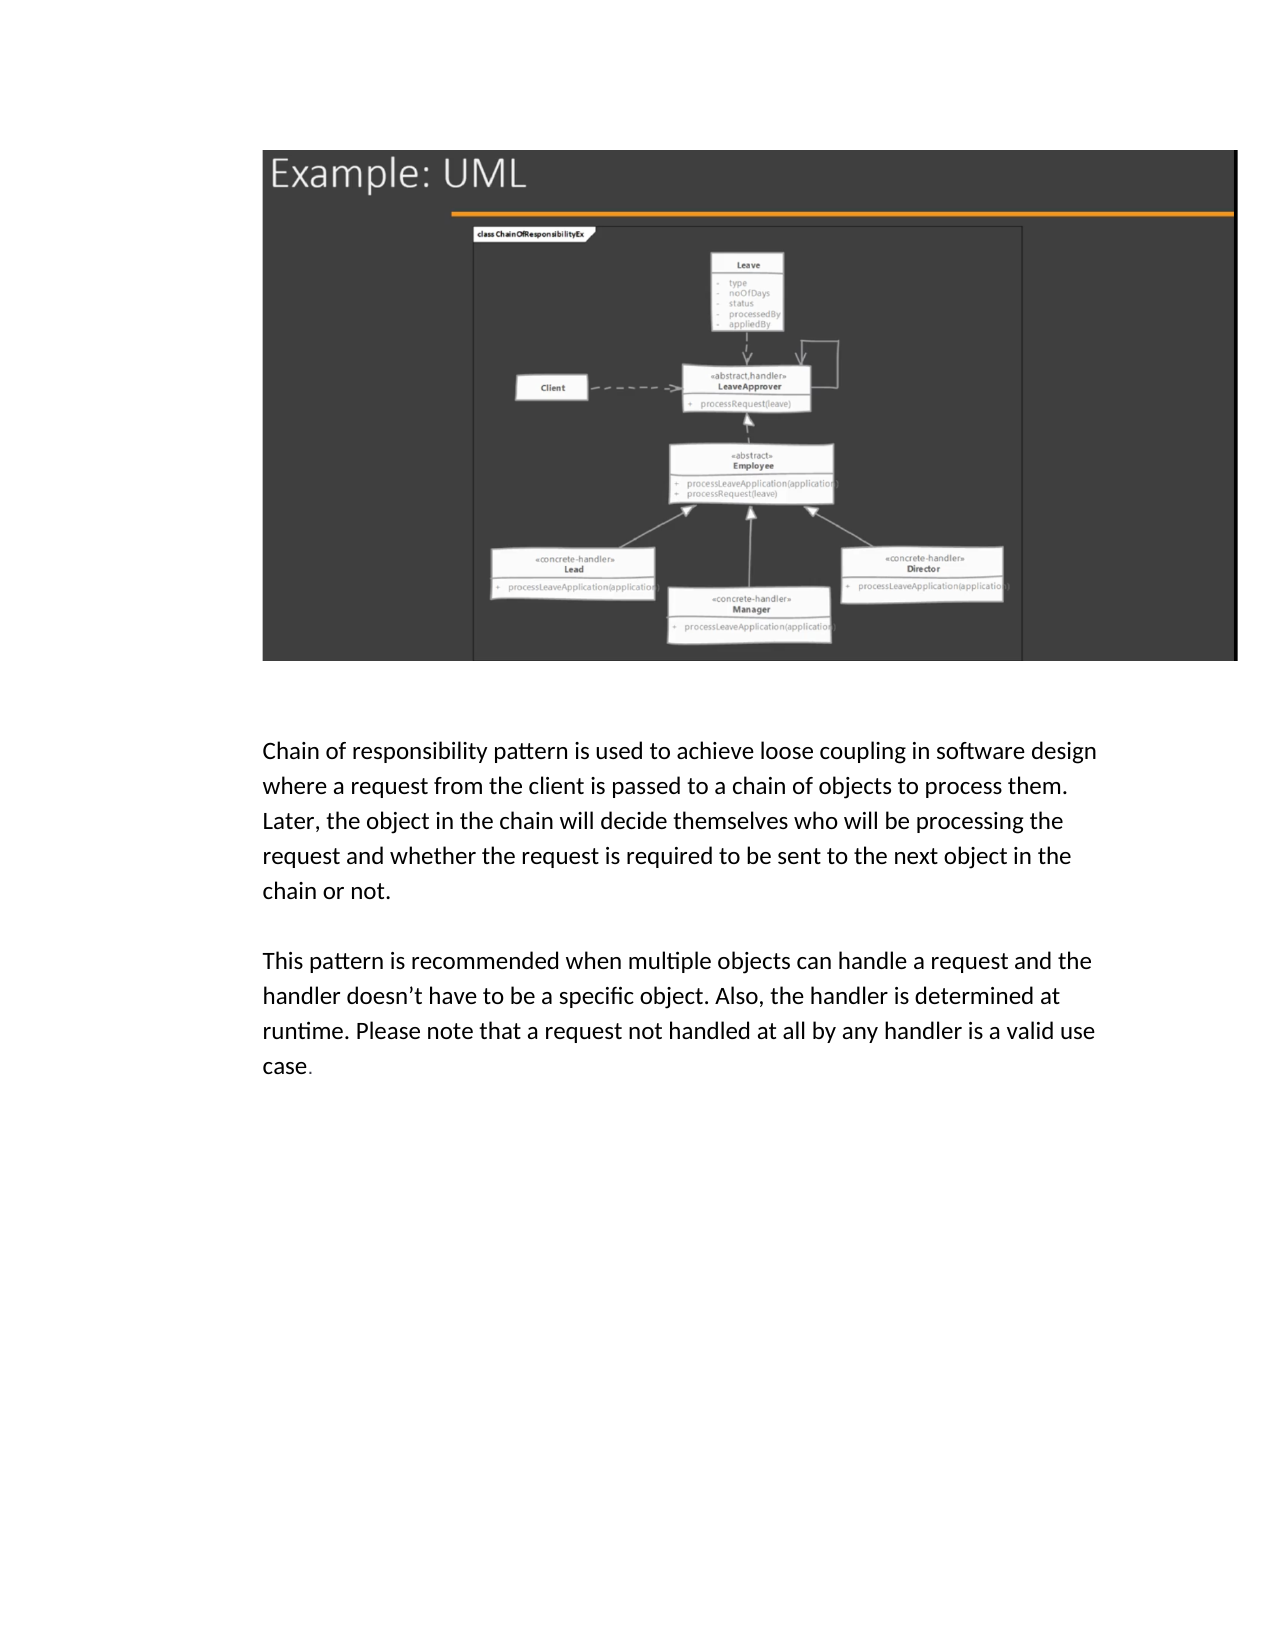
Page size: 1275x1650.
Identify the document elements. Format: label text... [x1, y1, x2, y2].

picture [262, 150, 1238, 661]
list This pattern is recommended when multiple objects can handle a request and the handler doesn’t have to be a specific object. Also, the handler is determined at runtime. Please note that a request not handled at all by any handler is a valid use case. [262, 945, 1125, 1080]
list Chain of responsibility pattern is used to achieve loose coupling in software design where a request from the client is passed to a chain of objects to process them. Later, the object in the chain will decide themselves who will be processing the request and whether the request is required to be sent to the next object in the chain or not. [262, 735, 1125, 905]
